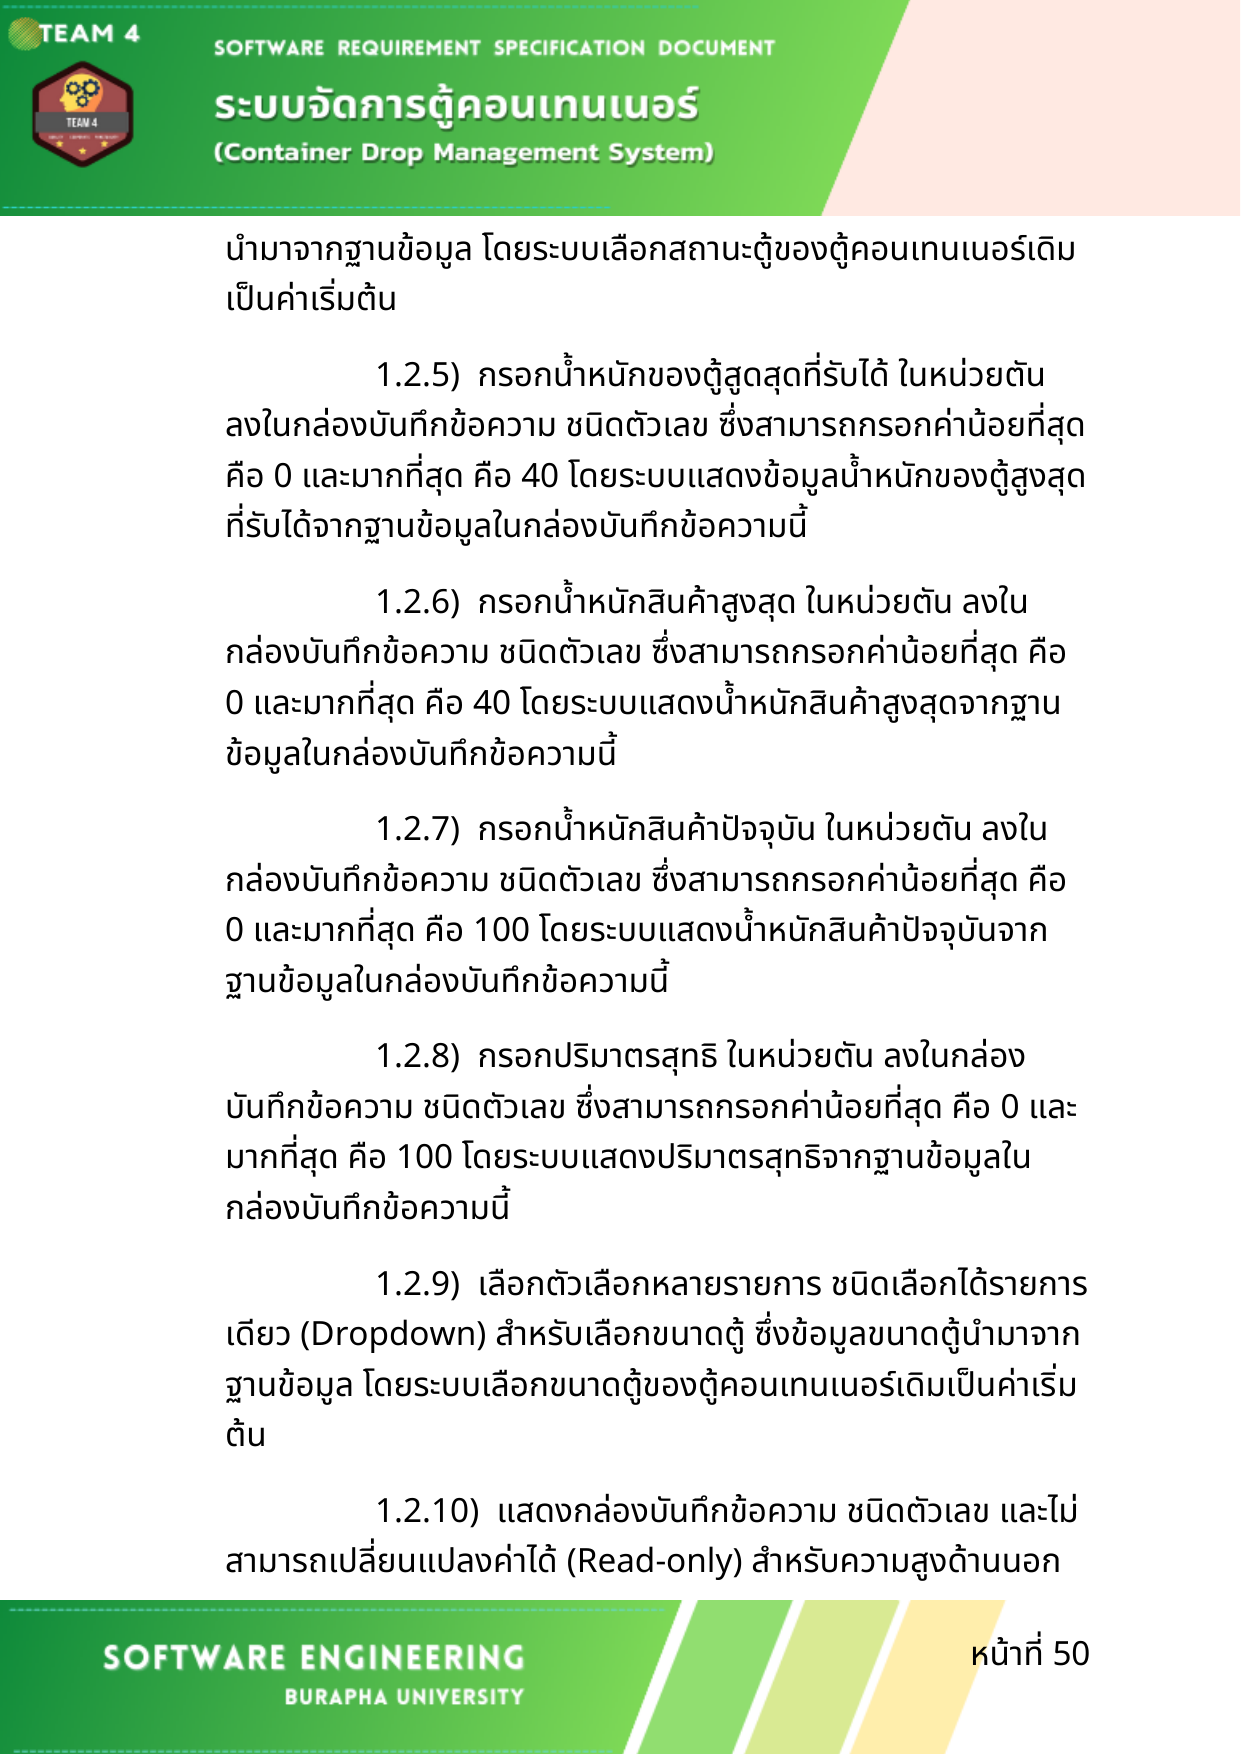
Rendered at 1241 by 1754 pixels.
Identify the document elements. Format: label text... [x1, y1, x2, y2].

text 1.2.6) กรอกน้ำหนักสินค้าสูงสุด ในหน่วยตัน ลงในกล่องบันทึกข้อความ ชนิดตัวเลข ซึ่งสามารถกรอกค่าน้อยที่สุด คือ 0 และมากที่สุด คือ 40 โดยระบบแสดงน้ำหนักสินค้าสูงสุดจากฐานข้อมูลในกล่องบันทึกข้อความนี้ [225, 578, 1090, 780]
text 1.2.9) เลือกตัวเลือกหลายรายการ ชนิดเลือกได้รายการเดียว (Dropdown) สำหรับเลือกขนาดตู้ ซึ่งข้อมูลขนาดตู้นำมาจากฐานข้อมูล โดยระบบเลือกขนาดตู้ของตู้คอนเทนเนอร์เดิมเป็นค่าเริ่มต้น [225, 1259, 1090, 1461]
text 1.2.7) กรอกน้ำหนักสินค้าปัจจุบัน ในหน่วยตัน ลงในกล่องบันทึกข้อความ ชนิดตัวเลข ซึ่งสามารถกรอกค่าน้อยที่สุด คือ 0 และมากที่สุด คือ 100 โดยระบบแสดงน้ำหนักสินค้าปัจจุบันจากฐานข้อมูลในกล่องบันทึกข้อความนี้ [225, 805, 1090, 1007]
picture [0, 0, 1241, 216]
picture [0, 1600, 1241, 1754]
text 1.2.5) กรอกน้ำหนักของตู้สูดสุดที่รับได้ ในหน่วยตัน ลงในกล่องบันทึกข้อความ ชนิดตัวเลข ซึ่งสามารถกรอกค่าน้อยที่สุด คือ 0 และมากที่สุด คือ 40 โดยระบบแสดงข้อมูลน้ำหนักของตู้สูงสุดที่รับได้จากฐานข้อมูลในกล่องบันทึกข้อความนี้ [225, 351, 1090, 553]
text 1.2.8) กรอกปริมาตรสุทธิ ในหน่วยตัน ลงในกล่องบันทึกข้อความ ชนิดตัวเลข ซึ่งสามารถกรอกค่าน้อยที่สุด คือ 0 และมากที่สุด คือ 100 โดยระบบแสดงปริมาตรสุทธิจากฐานข้อมูลในกล่องบันทึกข้อความนี้ [225, 1032, 1090, 1234]
